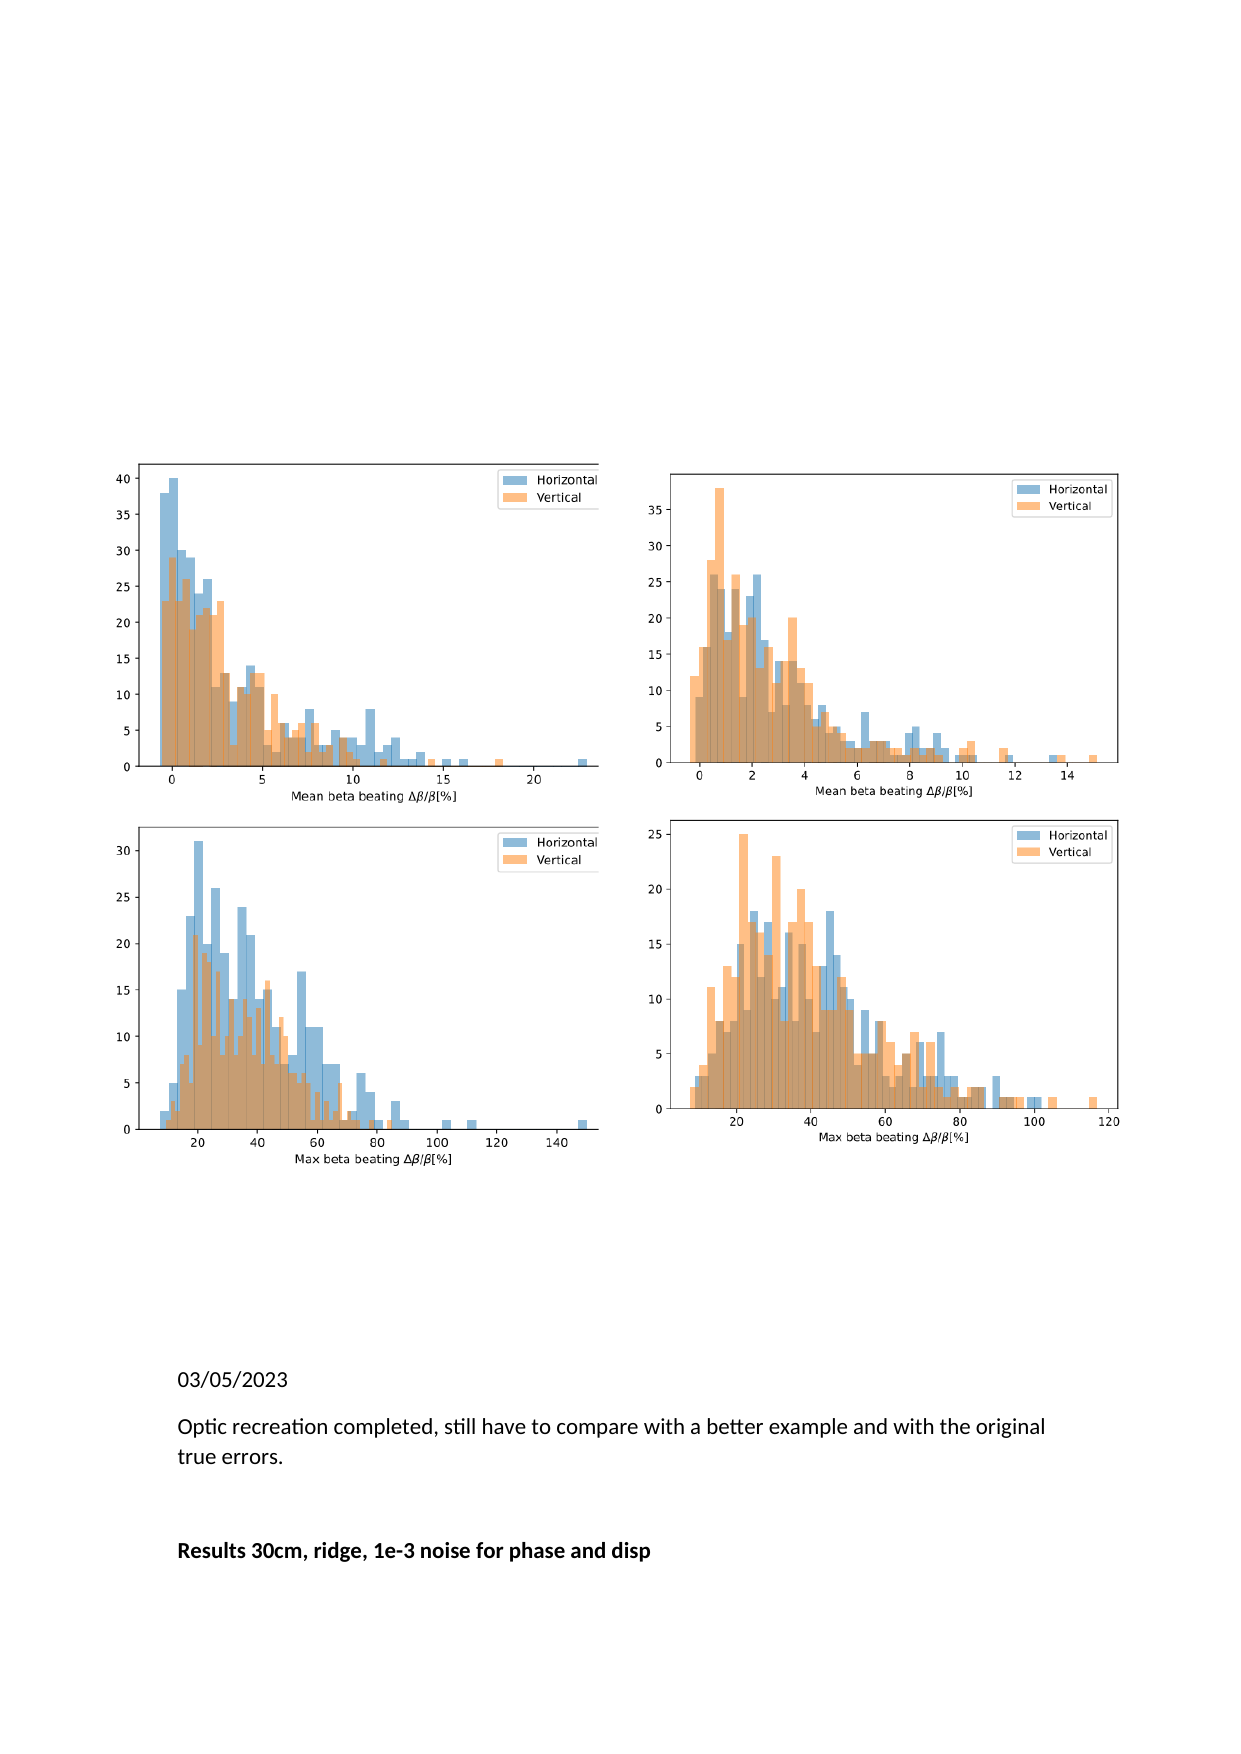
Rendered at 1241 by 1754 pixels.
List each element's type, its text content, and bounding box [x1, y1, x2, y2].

picture [63, 360, 1175, 1224]
text 03/05/2023 [177, 1365, 1063, 1393]
text Optic recreation completed, still have to compare with a better example and with the original true errors. [177, 1412, 1063, 1471]
text Results 30cm, ridge, 1e-3 noise for phase and disp [177, 1536, 1063, 1564]
